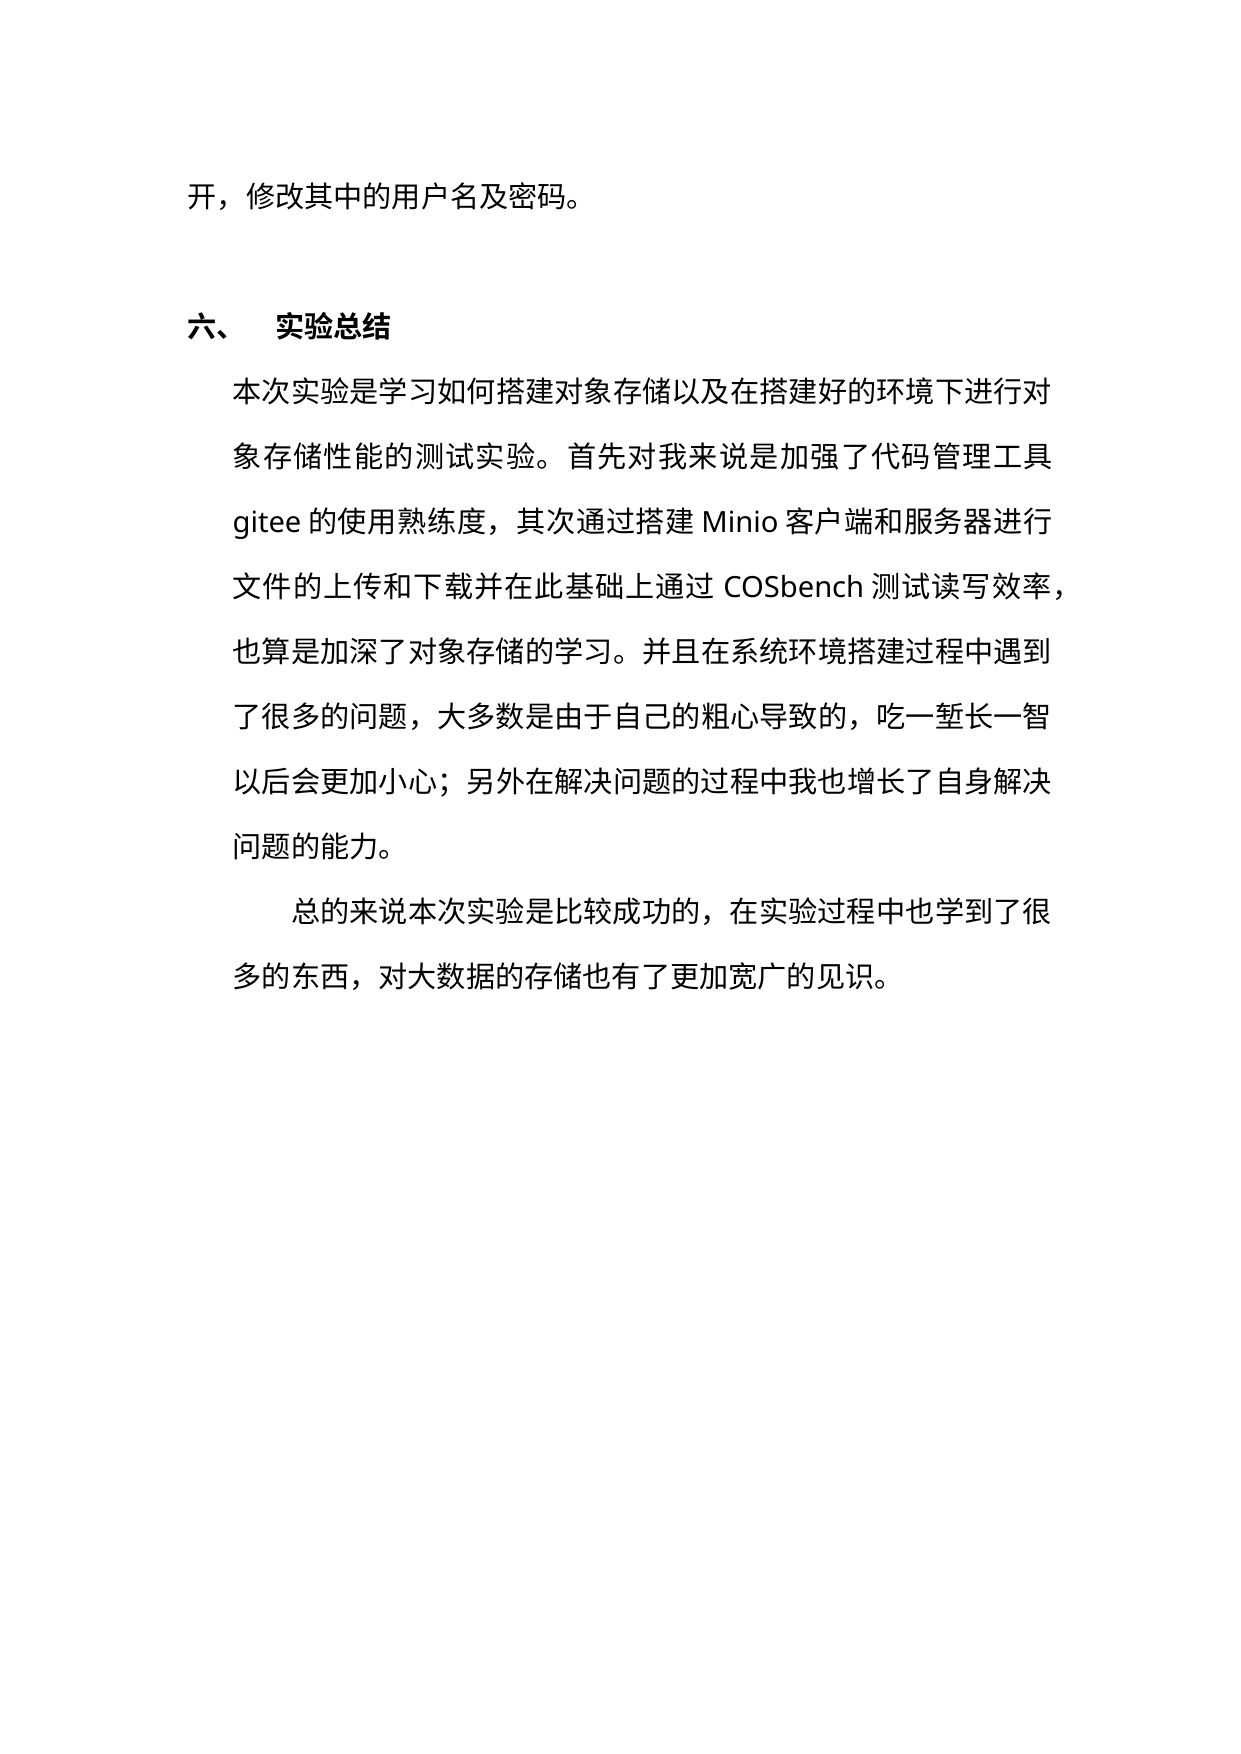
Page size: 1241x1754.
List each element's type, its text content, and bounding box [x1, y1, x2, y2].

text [187, 162, 1053, 227]
list 本次实验是学习如何搭建对象存储以及在搭建好的环境下进行对象存储性能的测试实验。首先对我来说是加强了代码管理工具gitee的使用熟练度，其次通过搭建Minio客户端和服务器进行文件的上传和下载并在此基础上通过COSbench测试读写效率，也算是加深了对象存储的学习。并且在系统环境搭建过程中遇到了很多的问题，大多数是由于自己的粗心导致的，吃一堑长一智以后会更加小心；另外在解决问题的过程中我也增长了自身解决问题的能力。 [232, 357, 1053, 877]
list 实验总结 [187, 292, 1053, 357]
list 总的来说本次实验是比较成功的，在实验过程中也学到了很多的东西，对大数据的存储也有了更加宽广的见识。 [232, 877, 1053, 1007]
